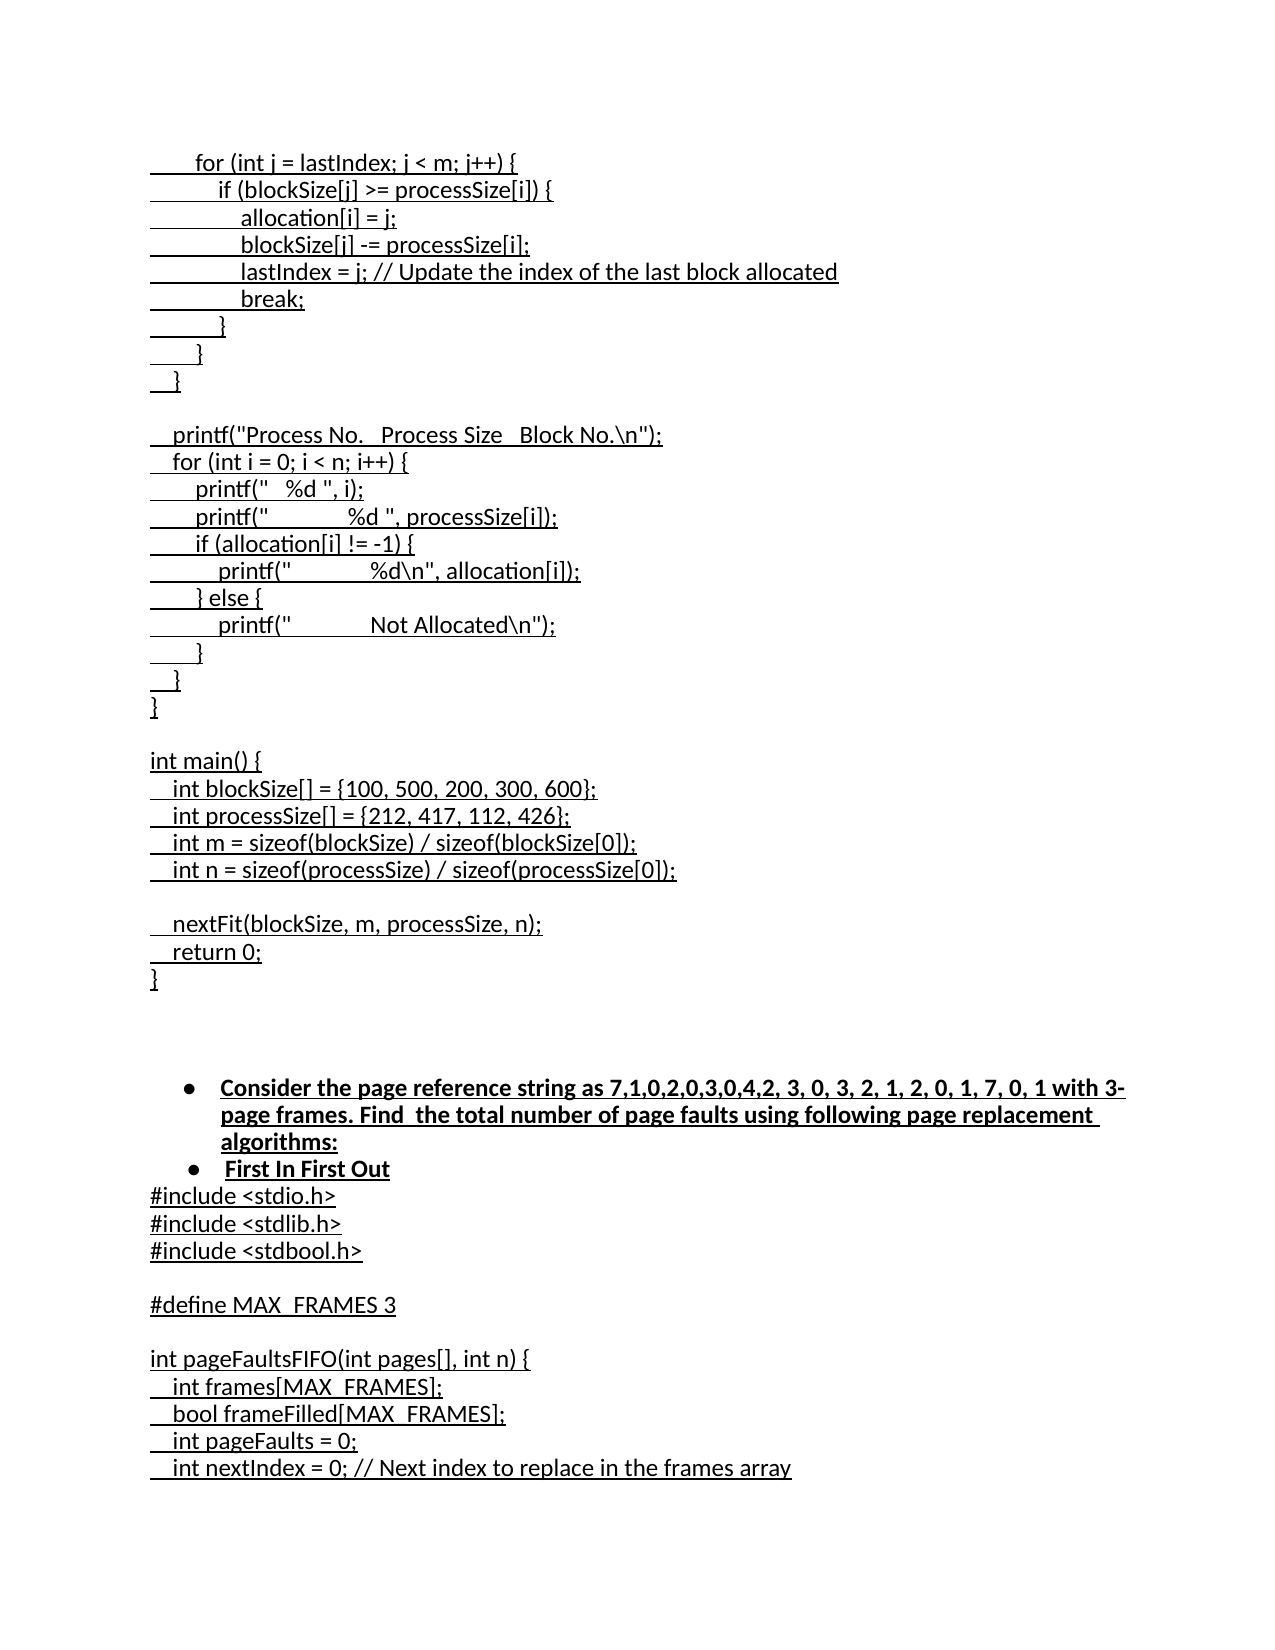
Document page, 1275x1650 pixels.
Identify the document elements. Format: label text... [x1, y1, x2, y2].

text printf(" %d\n", allocation[i]); [150, 558, 1170, 585]
text break; [150, 286, 1170, 313]
text } [150, 340, 1170, 367]
text return 0; [150, 938, 1170, 966]
list Consider the page reference string as 7,1,0,2,0,3,0,4,2, 3, 0, 3, 2, 1, 2, 0, 1, 7, 0, 1 with 3-page frames. Find the total number of page faults using following page replacement algorithms: [183, 1074, 1170, 1156]
text printf(" Not Allocated\n"); [150, 612, 1170, 639]
text int nextIndex = 0; // Next index to replace in the frames array [150, 1455, 1170, 1482]
text #include <stdio.h> [150, 1183, 1170, 1210]
text int m = sizeof(blockSize) / sizeof(blockSize[0]); [150, 830, 1170, 857]
text nextFit(blockSize, m, processSize, n); [150, 911, 1170, 938]
text blockSize[j] -= processSize[i]; [150, 232, 1170, 259]
text printf(" %d ", processSize[i]); [150, 503, 1170, 531]
text int pageFaultsFIFO(int pages[], int n) { [150, 1346, 1170, 1373]
text } [150, 639, 1170, 667]
text #include <stdlib.h> [150, 1210, 1170, 1237]
text #define MAX_FRAMES 3 [150, 1292, 1170, 1319]
text if (allocation[i] != -1) { [150, 531, 1170, 558]
text } [150, 667, 1170, 694]
text } [150, 694, 1170, 721]
text #include <stdbool.h> [150, 1237, 1170, 1265]
text } else { [150, 585, 1170, 612]
text bool frameFilled[MAX_FRAMES]; [150, 1401, 1170, 1428]
text int processSize[] = {212, 417, 112, 426}; [150, 802, 1170, 830]
text printf("Process No. Process Size Block No.\n"); [150, 422, 1170, 449]
text lastIndex = j; // Update the index of the last block allocated [150, 259, 1170, 286]
text } [150, 313, 1170, 340]
text int frames[MAX_FRAMES]; [150, 1373, 1170, 1401]
text for (int i = 0; i < n; i++) { [150, 449, 1170, 476]
list First In First Out [187, 1156, 1170, 1183]
text if (blockSize[j] >= processSize[i]) { [150, 177, 1170, 204]
text allocation[i] = j; [150, 204, 1170, 232]
text int blockSize[] = {100, 500, 200, 300, 600}; [150, 775, 1170, 802]
text } [150, 966, 1170, 993]
text } [150, 367, 1170, 395]
text int main() { [150, 748, 1170, 775]
text int n = sizeof(processSize) / sizeof(processSize[0]); [150, 857, 1170, 884]
text int pageFaults = 0; [150, 1428, 1170, 1455]
text for (int j = lastIndex; j < m; j++) { [150, 150, 1170, 177]
text printf(" %d ", i); [150, 476, 1170, 503]
